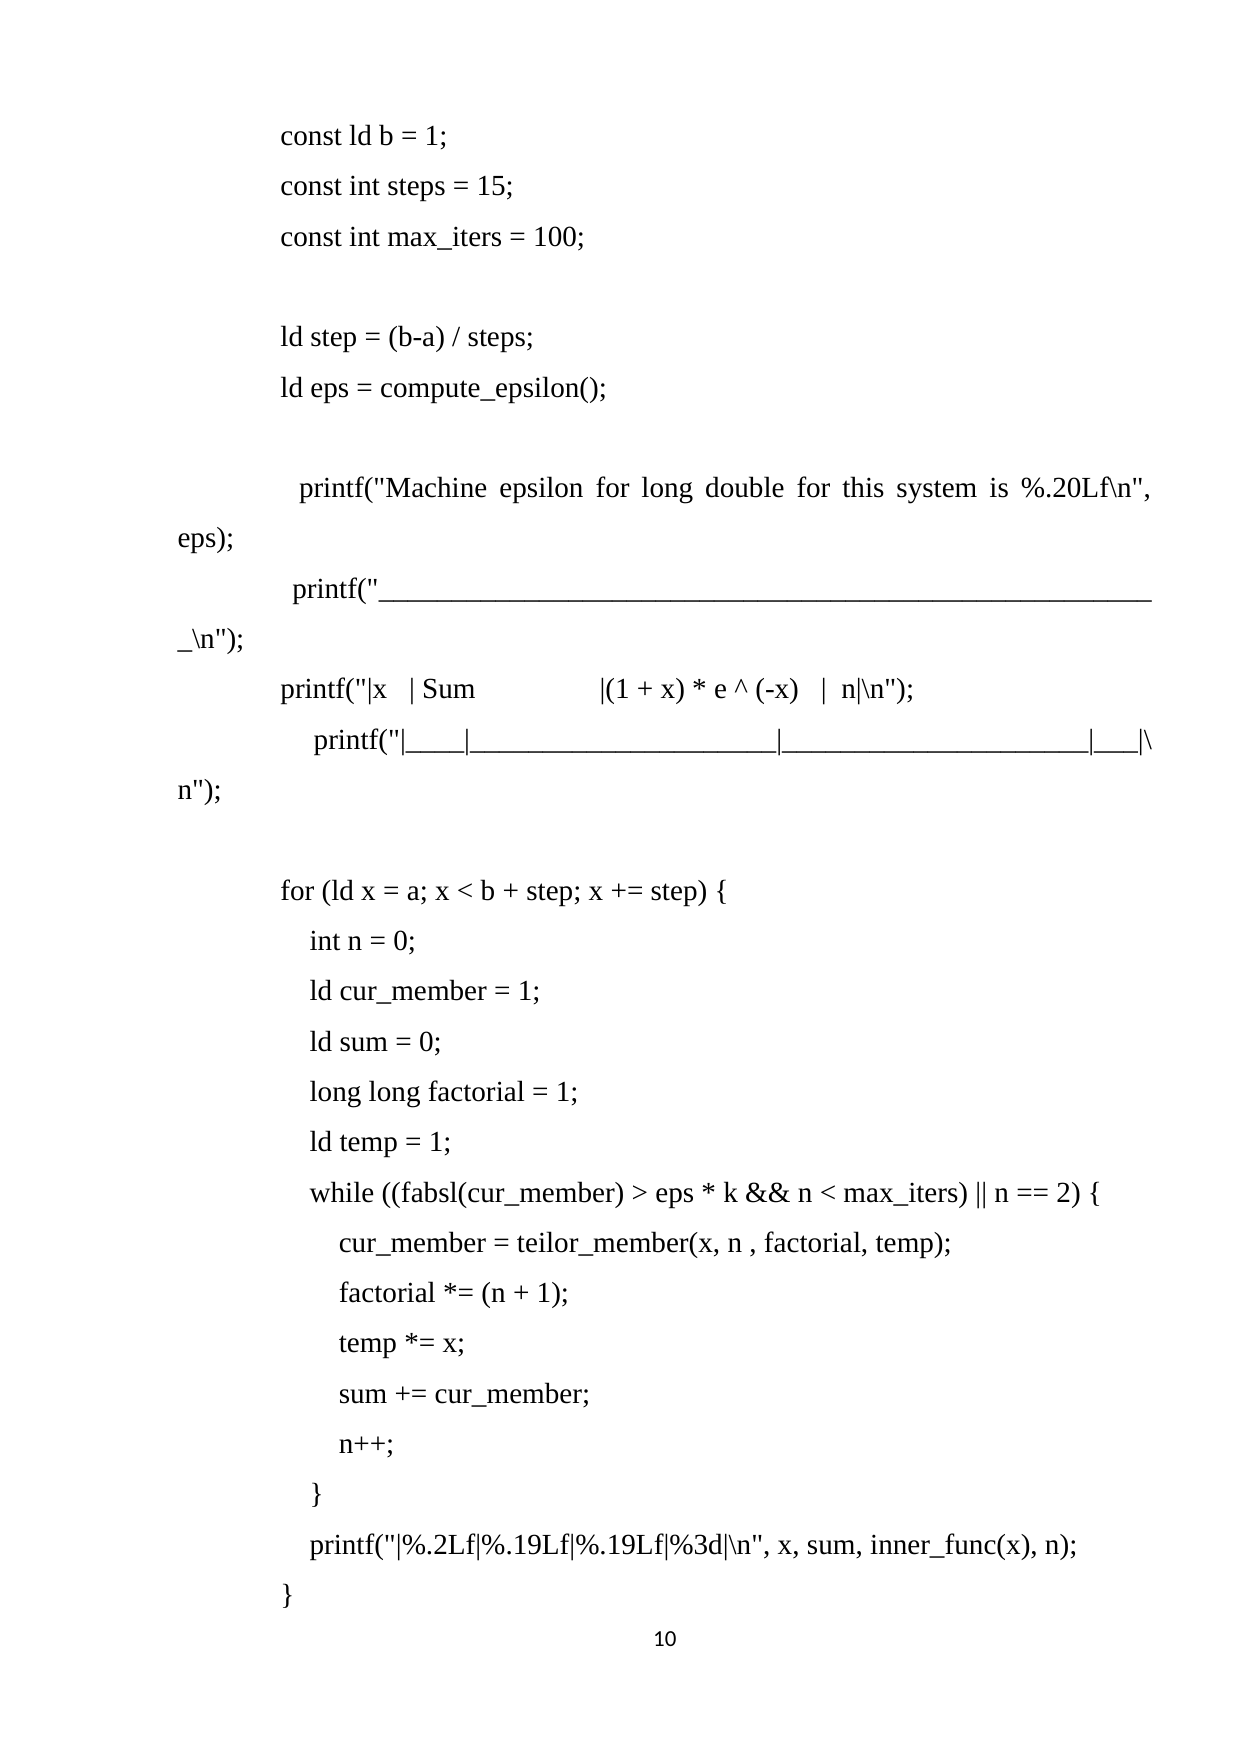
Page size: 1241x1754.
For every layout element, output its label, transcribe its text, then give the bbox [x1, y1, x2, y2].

text int n = 0; [177, 923, 1152, 957]
text const ld b = 1; [177, 118, 1152, 152]
text ld cur_member = 1; [177, 973, 1152, 1007]
text } [177, 1577, 1152, 1611]
text } [177, 1477, 1152, 1510]
text cur_member = teilor_member(x, n , factorial, temp); [177, 1225, 1152, 1258]
text ld temp = 1; [177, 1124, 1152, 1158]
text ld sum = 0; [177, 1024, 1152, 1057]
text const int max_iters = 100; [177, 219, 1152, 252]
text for (ld x = a; x < b + step; x += step) { [177, 873, 1152, 906]
text const int steps = 15; [177, 168, 1152, 202]
text sum += cur_member; [177, 1376, 1152, 1409]
text while ((fabsl(cur_member) > eps * k && n < max_iters) || n == 2) { [177, 1175, 1152, 1208]
text printf("______________________________________________________\n"); [177, 571, 1152, 655]
text n++; [177, 1426, 1152, 1460]
text temp *= x; [177, 1326, 1152, 1359]
text printf("|x | Sum |(1 + x) * e ^ (-x) | n|\n"); [177, 672, 1152, 705]
text ld step = (b-a) / steps; [177, 319, 1152, 353]
text factorial *= (n + 1); [177, 1275, 1152, 1309]
text ld eps = compute_epsilon(); [177, 370, 1152, 403]
text long long factorial = 1; [177, 1074, 1152, 1108]
text printf("|%.2Lf|%.19Lf|%.19Lf|%3d|\n", x, sum, inner_func(x), n); [177, 1527, 1152, 1560]
text printf("|____|_____________________|_____________________|___|\n"); [177, 722, 1152, 806]
text printf("Machine epsilon for long double for this system is %.20Lf\n", eps); [177, 470, 1152, 554]
